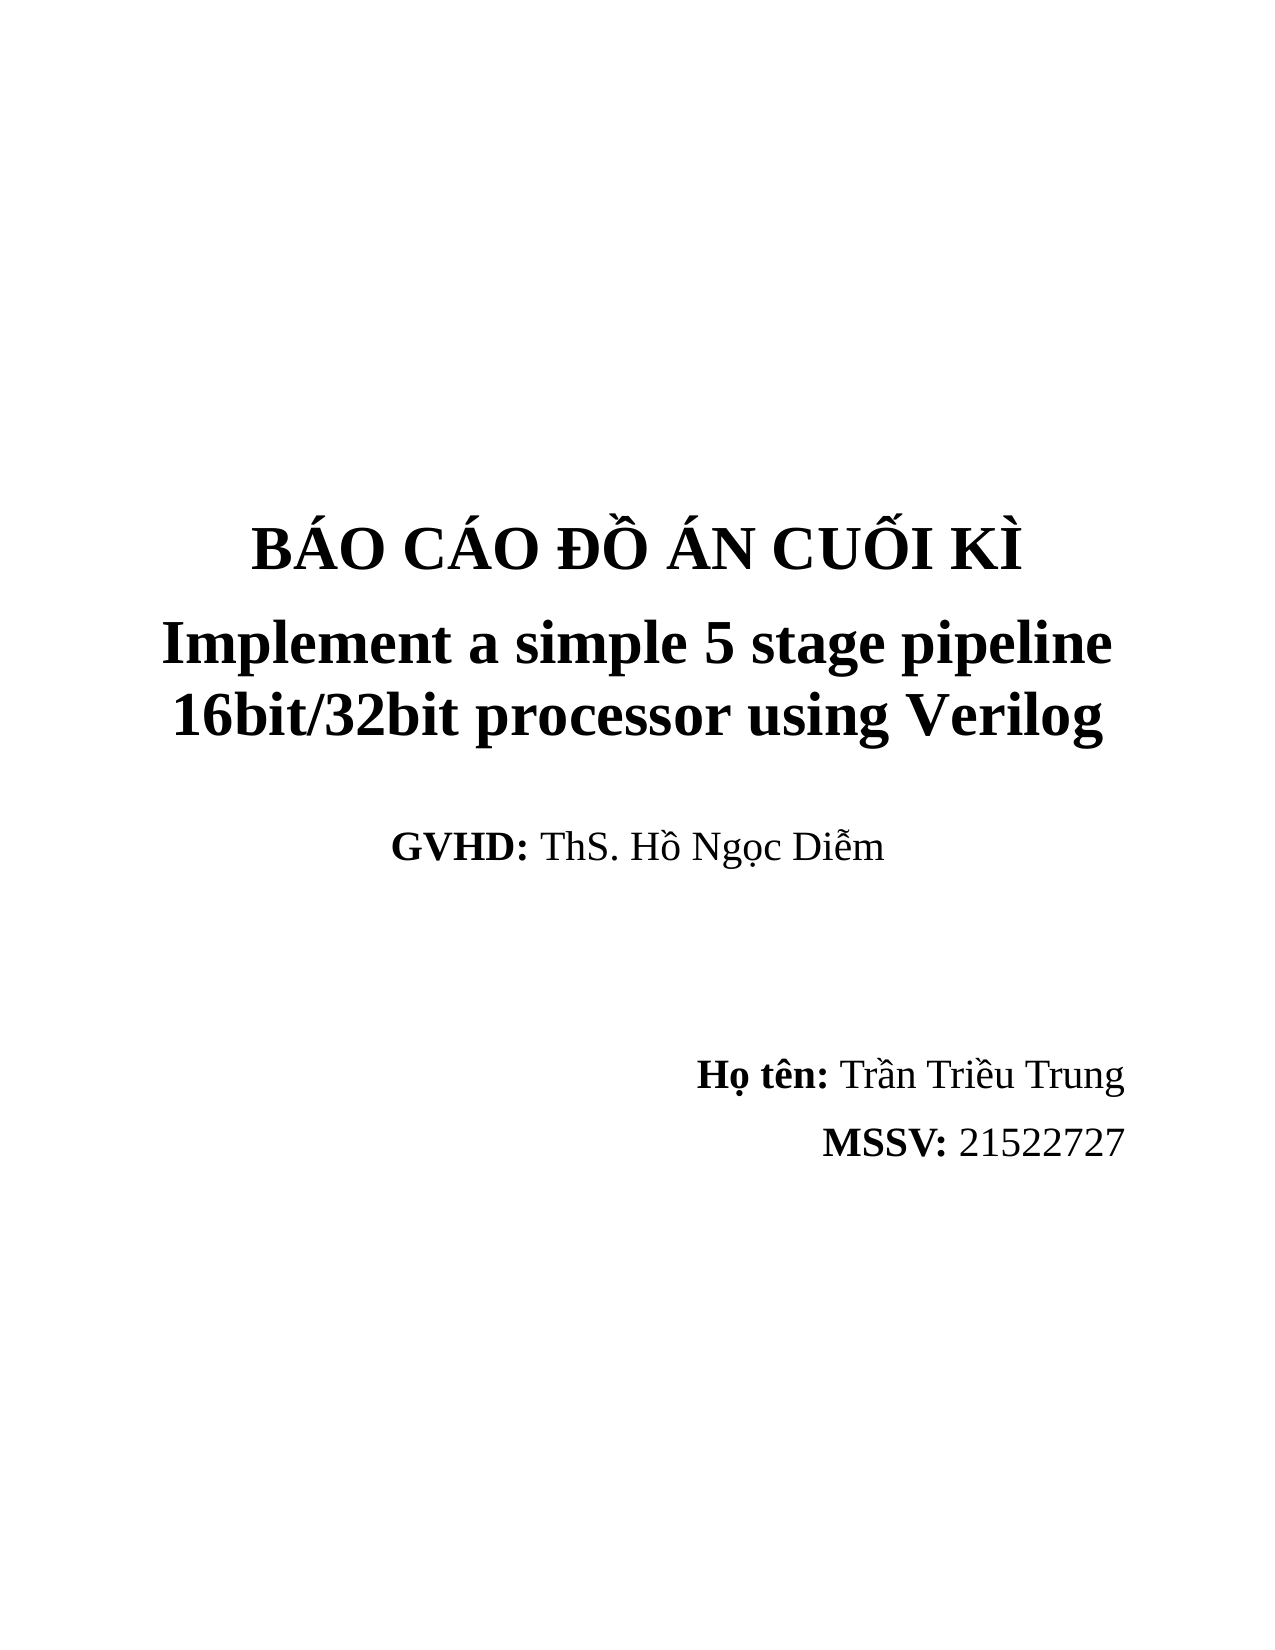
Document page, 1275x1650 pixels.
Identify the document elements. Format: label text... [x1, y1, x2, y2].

text MSSV: 21522727 [150, 1118, 1125, 1166]
text Họ tên: Trần Triều Trung [150, 1049, 1125, 1097]
text GVHD: ThS. Hồ Ngọc Diễm [150, 821, 1125, 869]
text Implement a simple 5 stage pipeline 16bit/32bit processor using Verilog [150, 605, 1125, 749]
text BÁO CÁO ĐỒ ÁN CUỐI KÌ [150, 511, 1125, 583]
